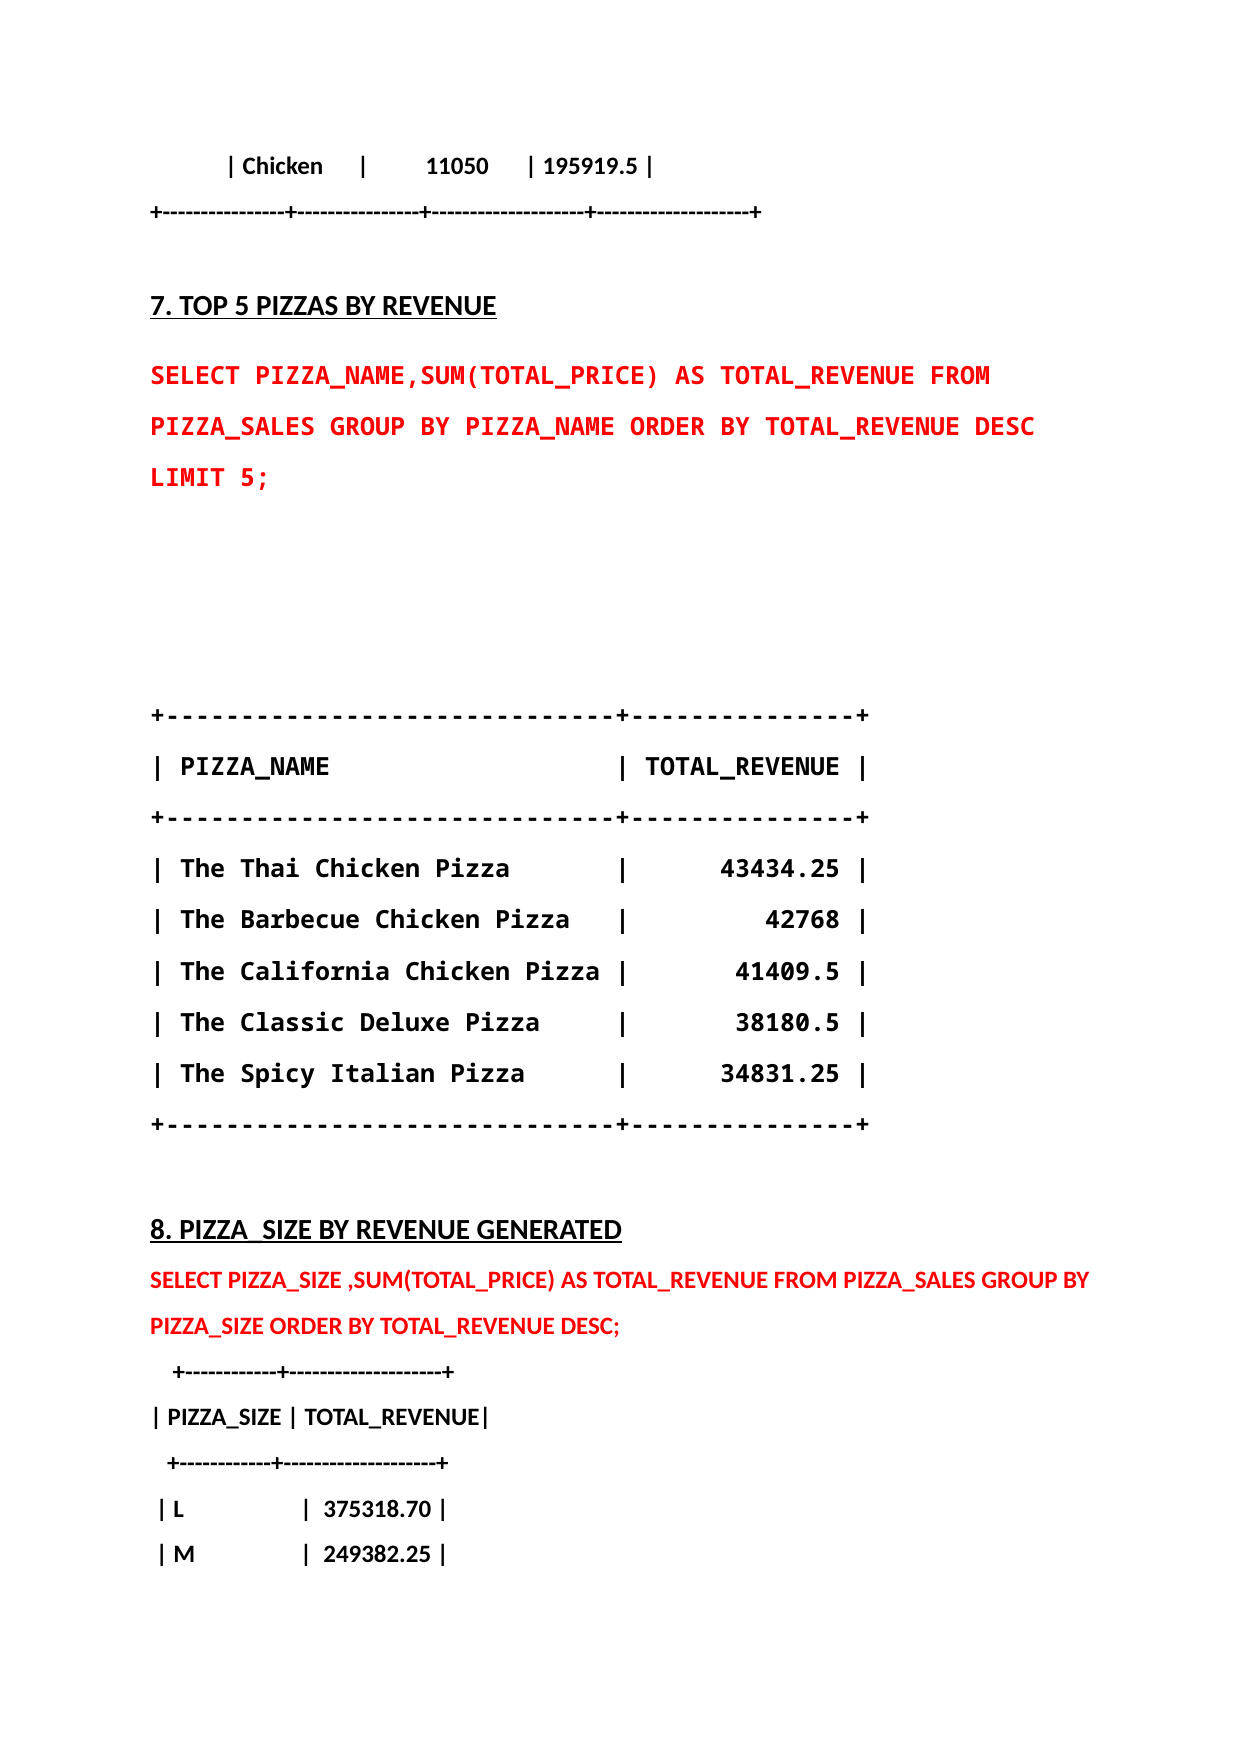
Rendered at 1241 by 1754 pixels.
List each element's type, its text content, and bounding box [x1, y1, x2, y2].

text | M | 249382.25 | [150, 1538, 1090, 1569]
text SELECT PIZZA_SIZE ,SUM(TOTAL_PRICE) AS TOTAL_REVENUE FROM PIZZA_SALES GROUP BY PIZZA_SIZE ORDER BY TOTAL_REVENUE DESC; [150, 1264, 1090, 1340]
text | PIZZA_SIZE | TOTAL_REVENUE| [150, 1401, 1090, 1432]
text | The Thai Chicken Pizza | 43434.25 | [150, 851, 1090, 885]
text +------------+--------------------+ [150, 1356, 1090, 1386]
text +------------------------------+---------------+ [150, 698, 1090, 732]
text +------------------------------+---------------+ [150, 800, 1090, 834]
text | The Spicy Italian Pizza | 34831.25 | [150, 1055, 1090, 1089]
text | The Barbecue Chicken Pizza | 42768 | [150, 902, 1090, 936]
text | PIZZA_NAME | TOTAL_REVENUE | [150, 749, 1090, 783]
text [150, 196, 1090, 226]
text +------------------------------+---------------+ [150, 1106, 1090, 1140]
text 7. TOP 5 PIZZAS BY REVENUE [150, 287, 1090, 323]
text | The Classic Deluxe Pizza | 38180.5 | [150, 1004, 1090, 1038]
text 8. PIZZA_SIZE BY REVENUE GENERATED [150, 1211, 1090, 1246]
text | The California Chicken Pizza | 41409.5 | [150, 953, 1090, 987]
text | Chicken | 11050 | 195919.5 | [150, 150, 1090, 181]
text | L | 375318.70 | [150, 1493, 1090, 1523]
text +------------+--------------------+ [150, 1447, 1090, 1478]
text SELECT PIZZA_NAME,SUM(TOTAL_PRICE) AS TOTAL_REVENUE FROM PIZZA_SALES GROUP BY PIZZA_NAME ORDER BY TOTAL_REVENUE DESC LIMIT 5; [150, 357, 1090, 493]
